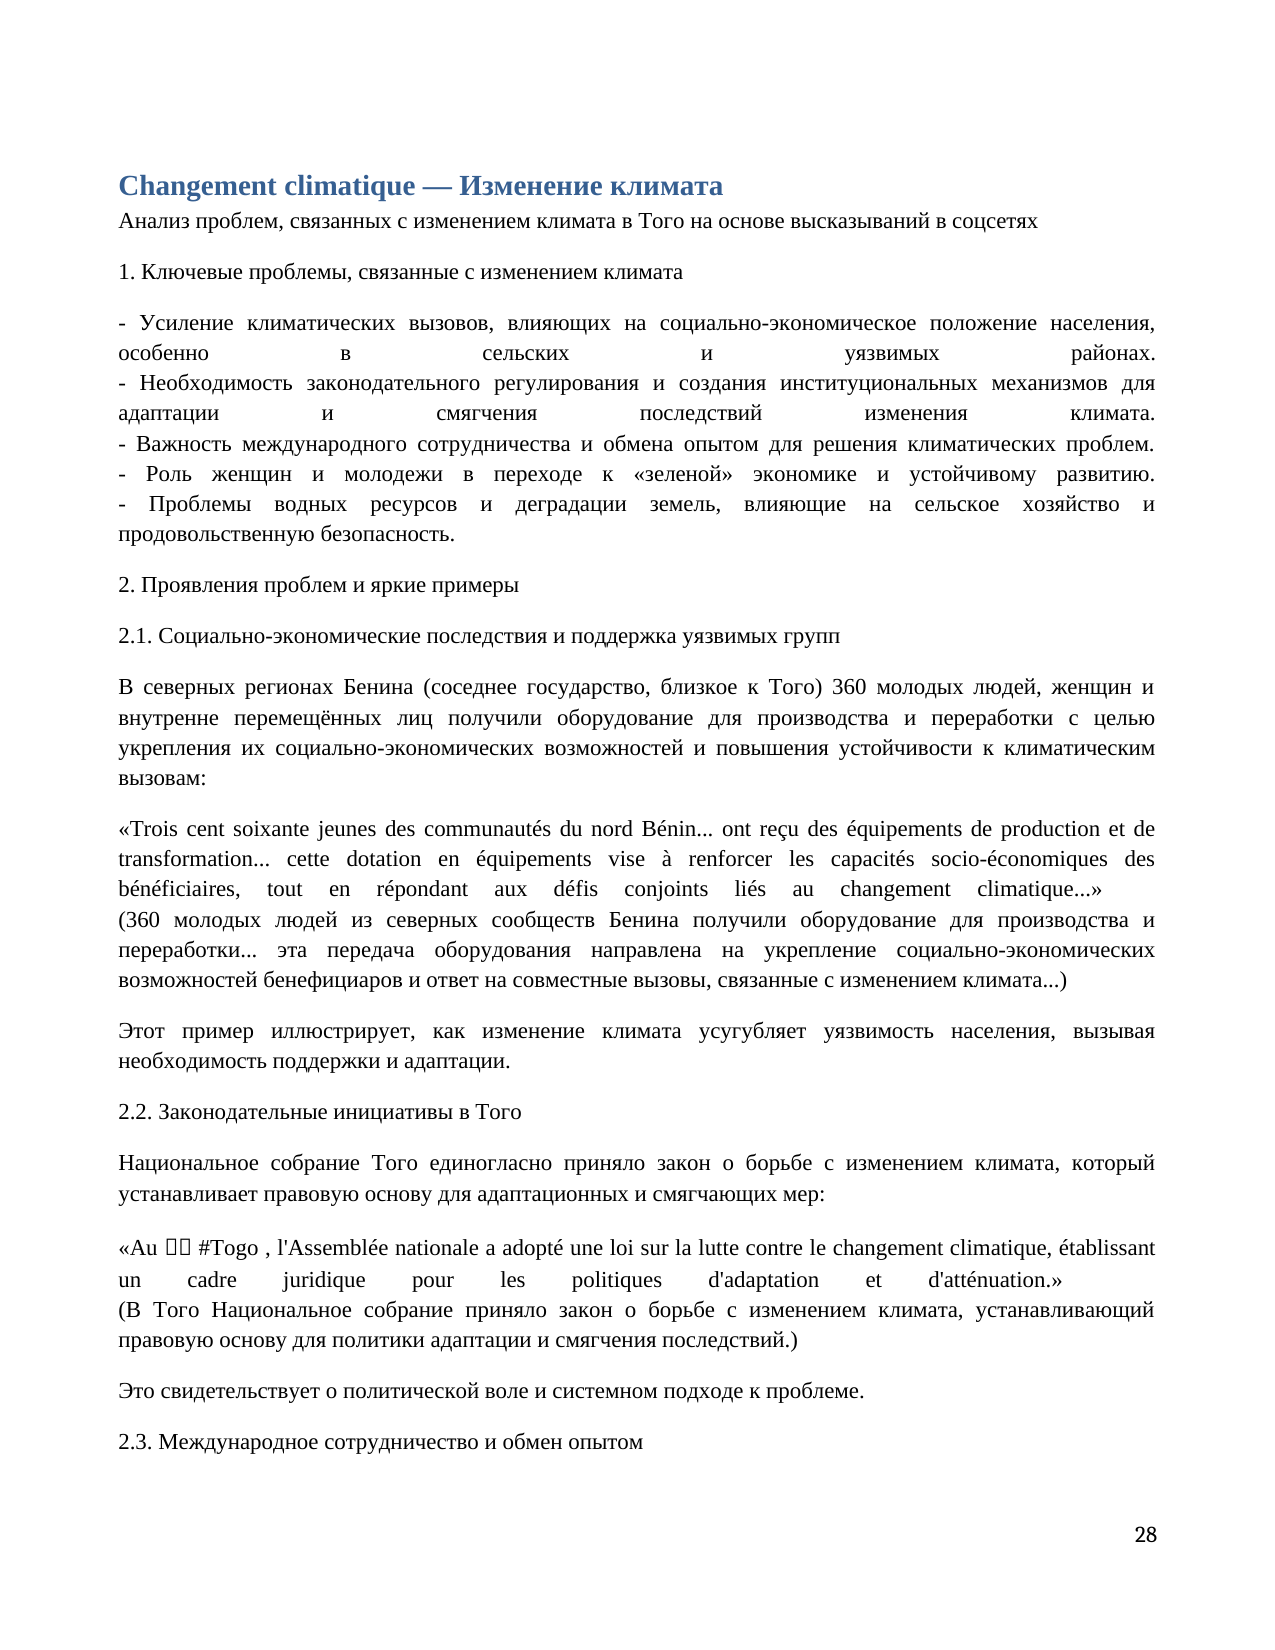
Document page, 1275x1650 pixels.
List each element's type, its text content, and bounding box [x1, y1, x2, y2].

text Это свидетельствует о политической воле и системном подходе к проблеме. [118, 1377, 1157, 1403]
text - Усиление климатических вызовов, влияющих на социально-экономическое положение населения, особенно в сельских и уязвимых районах. - Необходимость законодательного регулирования и создания институциональных механизмов для адаптации и смягчения последствий изменения климата. - Важность международного сотрудничества и обмена опытом для решения климатических проблем. - Роль женщин и молодежи в переходе к «зеленой» экономике и устойчивому развитию. - Проблемы водных ресурсов и деградации земель, влияющие на сельское хозяйство и продовольственную безопасность. [118, 309, 1157, 547]
text «Trois cent soixante jeunes des communautés du nord Bénin... ont reçu des équipements de production et de transformation... cette dotation en équipements vise à renforcer les capacités socio-économiques des bénéficiaires, tout en répondant aux défis conjoints liés au changement climatique...» (360 молодых людей из северных сообществ Бенина получили оборудование для производства и переработки... эта передача оборудования направлена на укрепление социально-экономических возможностей бенефициаров и ответ на совместные вызовы, связанные с изменением климата...) [118, 815, 1157, 992]
subtitle Changement climatique — Изменение климата [118, 168, 1157, 202]
text 2. Проявления проблем и яркие примеры [118, 571, 1157, 598]
text 1. Ключевые проблемы, связанные с изменением климата [118, 258, 1157, 284]
text 2.1. Социально-экономические последствия и поддержка уязвимых групп [118, 622, 1157, 649]
text «Au 🇹🇬 #Togo , l'Assemblée nationale a adopté une loi sur la lutte contre le changement climatique, établissant un cadre juridique pour les politiques d'adaptation et d'atténuation.» (В Того Национальное собрание приняло закон о борьбе с изменением климата, устанавливающий правовую основу для политики адаптации и смягчения последствий.) [118, 1231, 1157, 1352]
text 2.2. Законодательные инициативы в Того [118, 1098, 1157, 1125]
text Анализ проблем, связанных с изменением климата в Того на основе высказываний в соцсетях [118, 207, 1157, 233]
text 2.3. Международное сотрудничество и обмен опытом [118, 1428, 1157, 1454]
text В северных регионах Бенина (соседнее государство, близкое к Того) 360 молодых людей, женщин и внутренне перемещённых лиц получили оборудование для производства и переработки с целью укрепления их социально-экономических возможностей и повышения устойчивости к климатическим вызовам: [118, 673, 1157, 790]
text Этот пример иллюстрирует, как изменение климата усугубляет уязвимость населения, вызывая необходимость поддержки и адаптации. [118, 1017, 1157, 1074]
text Национальное собрание Того единогласно приняло закон о борьбе с изменением климата, который устанавливает правовую основу для адаптационных и смягчающих мер: [118, 1149, 1157, 1206]
